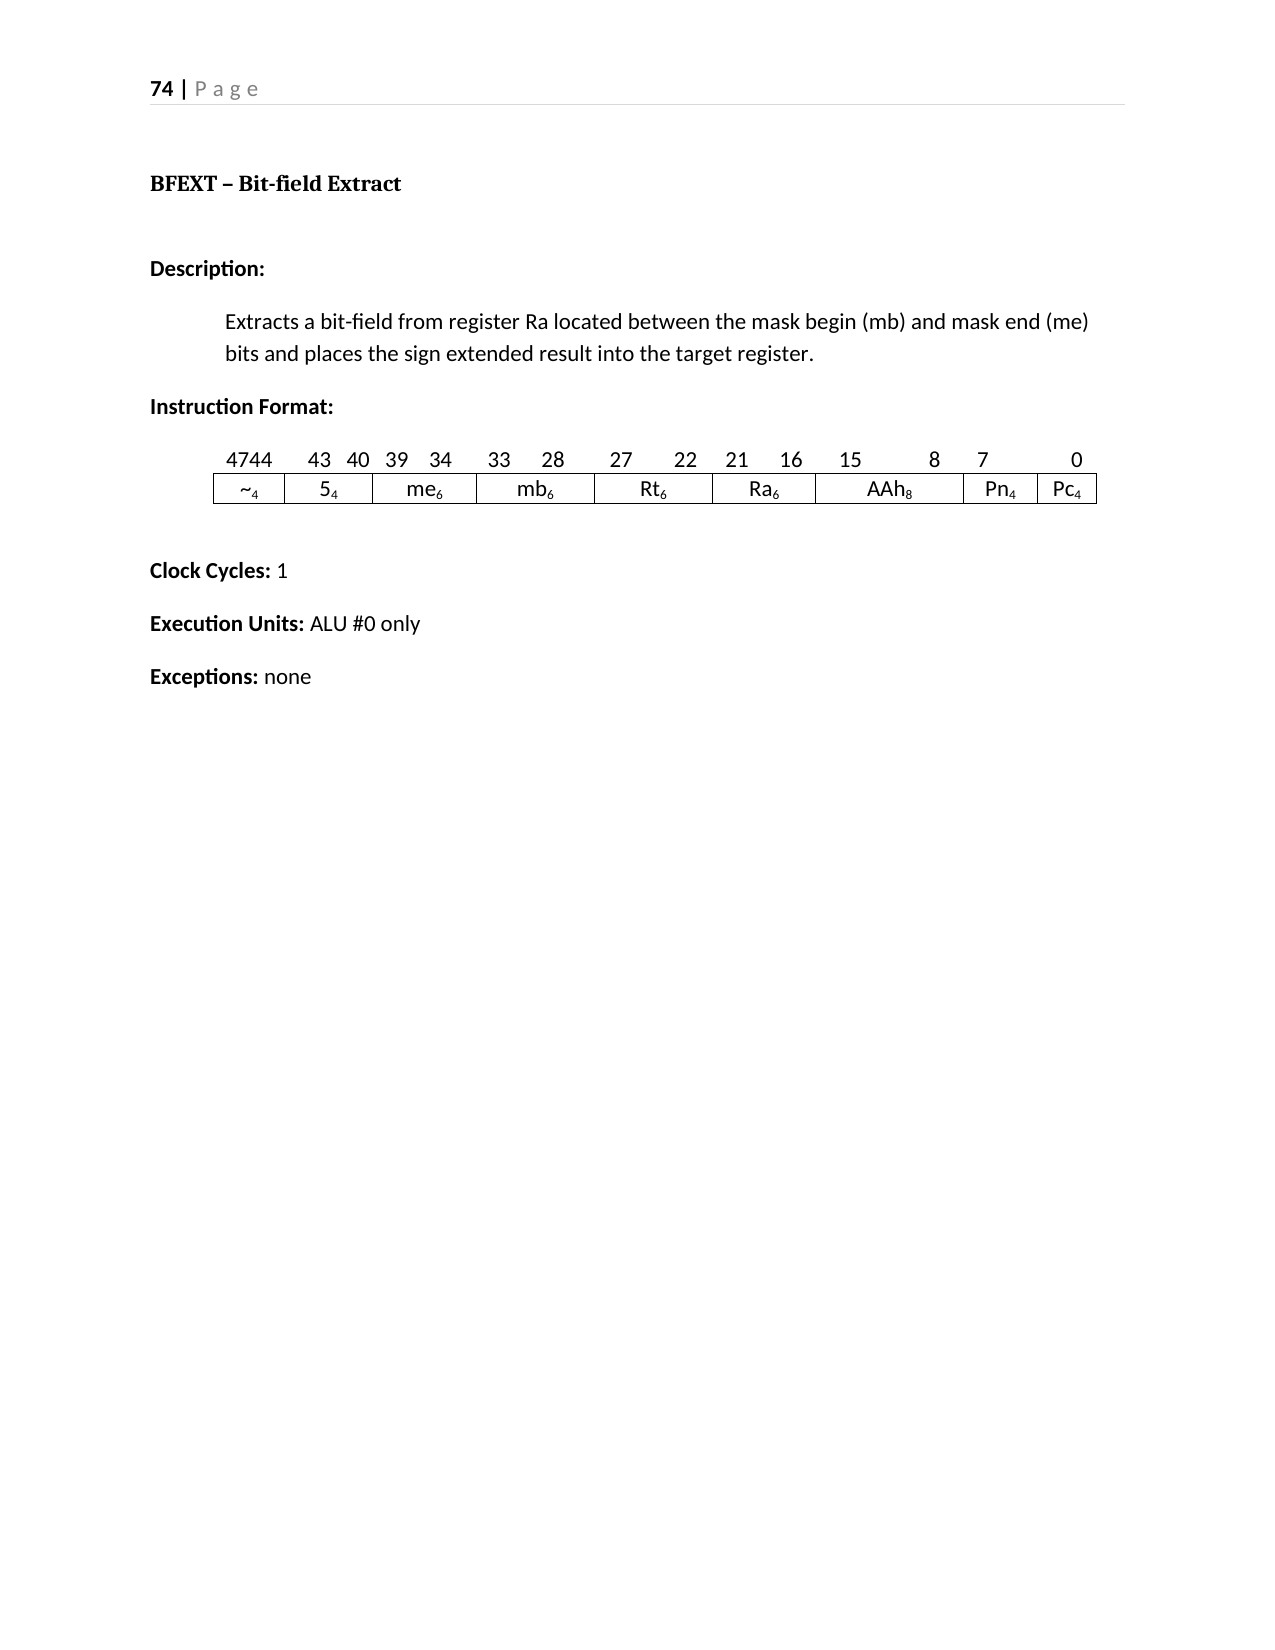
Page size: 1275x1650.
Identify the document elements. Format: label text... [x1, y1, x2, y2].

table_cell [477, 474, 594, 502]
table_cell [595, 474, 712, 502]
text Instruction Format: [150, 392, 1125, 420]
text Exceptions: none [150, 662, 1125, 691]
text Extracts a bit-field from register Ra located between the mask begin (mb) and mask end (me) bits and places the sign extended result into the target register. [225, 307, 1125, 367]
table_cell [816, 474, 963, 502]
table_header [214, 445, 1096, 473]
text Clock Cycles: 1 [150, 556, 1125, 584]
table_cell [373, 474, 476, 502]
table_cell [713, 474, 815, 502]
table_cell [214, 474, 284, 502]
subtitle BFEXT – Bit-field Extract [150, 171, 1125, 197]
text Description: [150, 254, 1125, 282]
text Execution Units: ALU #0 only [150, 609, 1125, 637]
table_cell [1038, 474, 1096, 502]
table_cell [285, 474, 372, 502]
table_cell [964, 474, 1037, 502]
